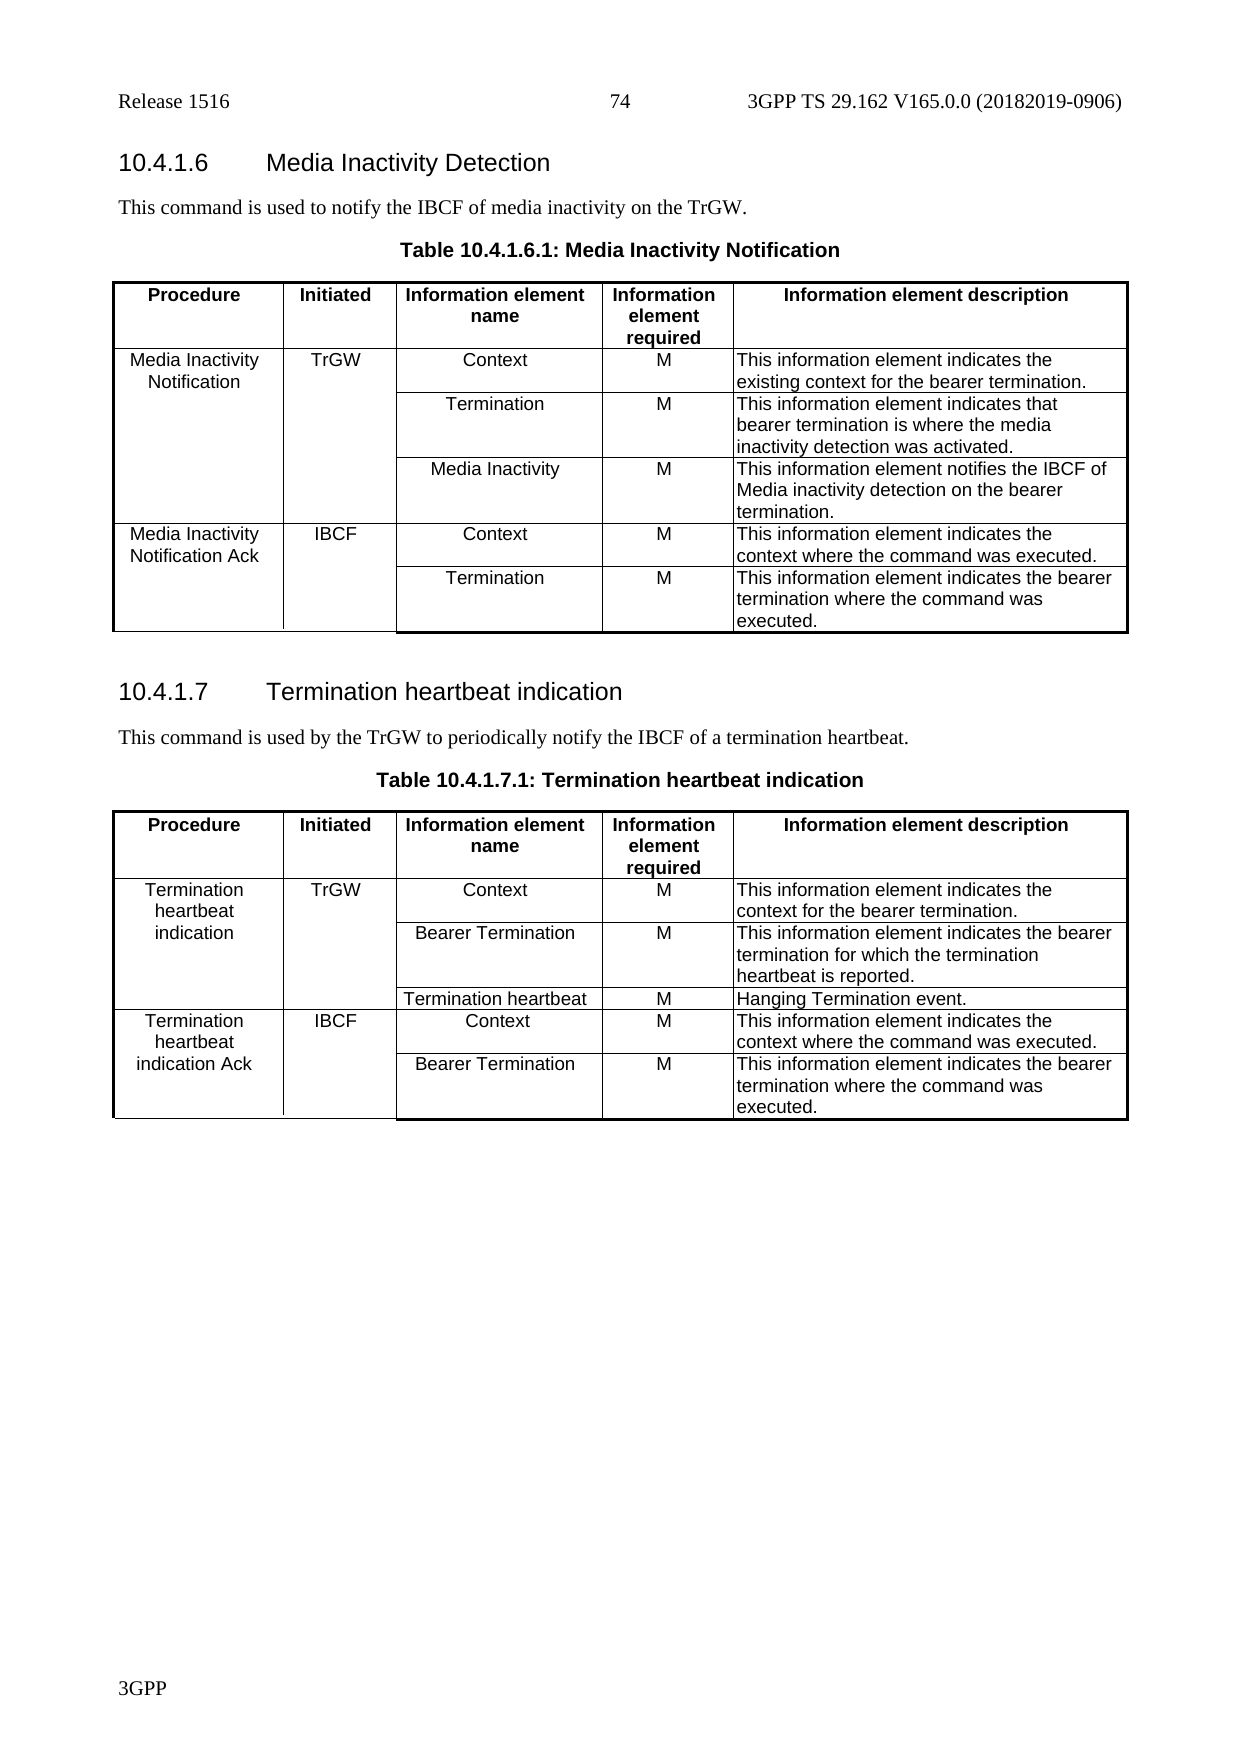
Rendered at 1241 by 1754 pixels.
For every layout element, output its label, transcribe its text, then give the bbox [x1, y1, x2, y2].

table_header Information element required [603, 813, 733, 878]
table_cell M [603, 349, 733, 392]
table_cell Context [397, 524, 602, 566]
table_cell M [603, 988, 733, 1009]
table_cell Termination heartbeat [397, 988, 602, 1009]
table_header Information element name [397, 284, 602, 348]
table_cell This information element indicates the existing context for the bearer termination. [734, 349, 1126, 392]
table_cell Bearer Termination [397, 923, 602, 987]
table_cell IBCF [283, 1010, 396, 1118]
table_cell Termination [397, 393, 602, 457]
table_cell Context [397, 1010, 602, 1053]
list Table 10.4.1.6.1: Media Inactivity Notification [118, 238, 1122, 262]
list Table 10.4.1.7.1: Termination heartbeat indication [118, 767, 1122, 791]
table_cell TrGW [284, 349, 396, 522]
table_cell Media Inactivity Notification Ack [115, 524, 283, 631]
table_cell Media Inactivity [397, 458, 602, 522]
table_cell This information element indicates the bearer termination for which the termination heartbeat is reported. [734, 923, 1126, 987]
table_cell Context [397, 879, 602, 922]
table_cell M [603, 923, 733, 987]
table_header Procedure [115, 813, 283, 878]
table_header Information element name [397, 813, 602, 878]
table_cell M [603, 524, 733, 566]
subtitle 10.4.1.7 Termination heartbeat indication [118, 677, 1122, 706]
table_cell This information element indicates the context for the bearer termination. [734, 879, 1126, 922]
subtitle 10.4.1.6 Media Inactivity Detection [118, 147, 1122, 176]
table_header Procedure [115, 284, 283, 348]
table_cell M [603, 567, 733, 631]
table_cell This information element indicates the bearer termination where the command was executed. [734, 567, 1126, 631]
table_cell This information element indicates that bearer termination is where the media inactivity detection was activated. [734, 393, 1126, 457]
table_cell Media Inactivity Notification [115, 349, 283, 522]
table_cell M [603, 393, 733, 457]
table_cell This information element indicates the context where the command was executed. [734, 524, 1126, 566]
table_cell This information element indicates the context where the command was executed. [734, 1010, 1126, 1053]
table_cell Termination [397, 567, 602, 631]
table_header Initiated [284, 813, 396, 878]
table_cell TrGW [284, 879, 396, 1009]
table_cell Termination heartbeat indication [115, 879, 283, 1009]
table_header Information element required [603, 284, 733, 348]
table_cell IBCF [283, 524, 396, 631]
table_cell M [603, 458, 733, 522]
table_cell Hanging Termination event. [734, 988, 1126, 1009]
table_header Information element description [734, 284, 1126, 348]
text This command is used to notify the IBCF of media inactivity on the TrGW. [118, 195, 1122, 219]
table_cell Bearer Termination [397, 1054, 602, 1118]
table_header Information element description [734, 813, 1126, 878]
table_cell M [603, 879, 733, 922]
table_header Initiated [284, 284, 396, 348]
text This command is used by the TrGW to periodically notify the IBCF of a termination heartbeat. [118, 725, 1122, 749]
table_cell This information element notifies the IBCF of Media inactivity detection on the bearer termination. [734, 458, 1126, 522]
table_cell Context [397, 349, 602, 392]
table_cell M [603, 1054, 733, 1118]
table_cell This information element indicates the bearer termination where the command was executed. [734, 1054, 1126, 1118]
table_cell Termination heartbeat indication Ack [115, 1010, 283, 1118]
table_cell M [603, 1010, 733, 1053]
